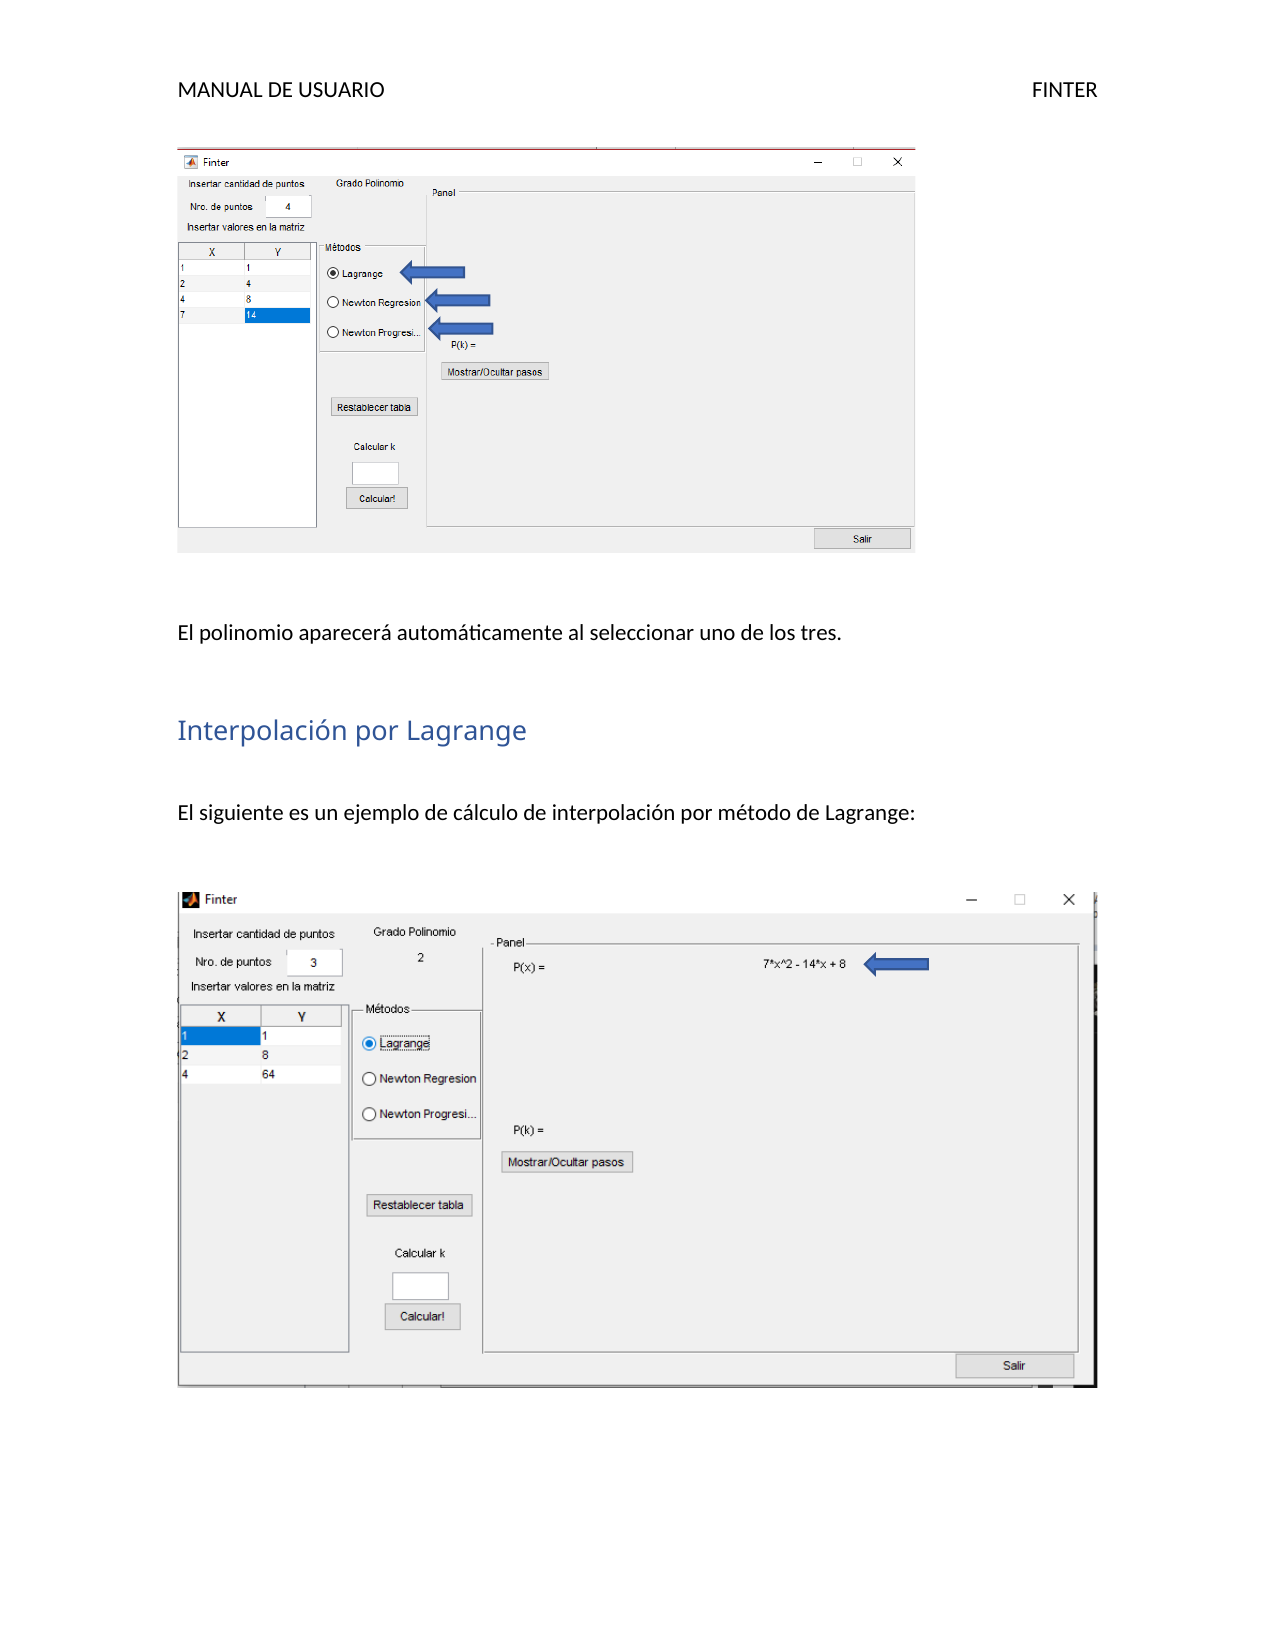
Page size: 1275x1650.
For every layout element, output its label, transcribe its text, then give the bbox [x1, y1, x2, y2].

text El siguiente es un ejemplo de cálculo de interpolación por método de Lagrange: [177, 798, 1098, 826]
picture [177, 892, 1098, 1388]
subtitle Interpolación por Lagrange [177, 712, 1098, 749]
picture [177, 147, 916, 553]
text El polinomio aparecerá automáticamente al seleccionar uno de los tres. [177, 618, 1098, 646]
